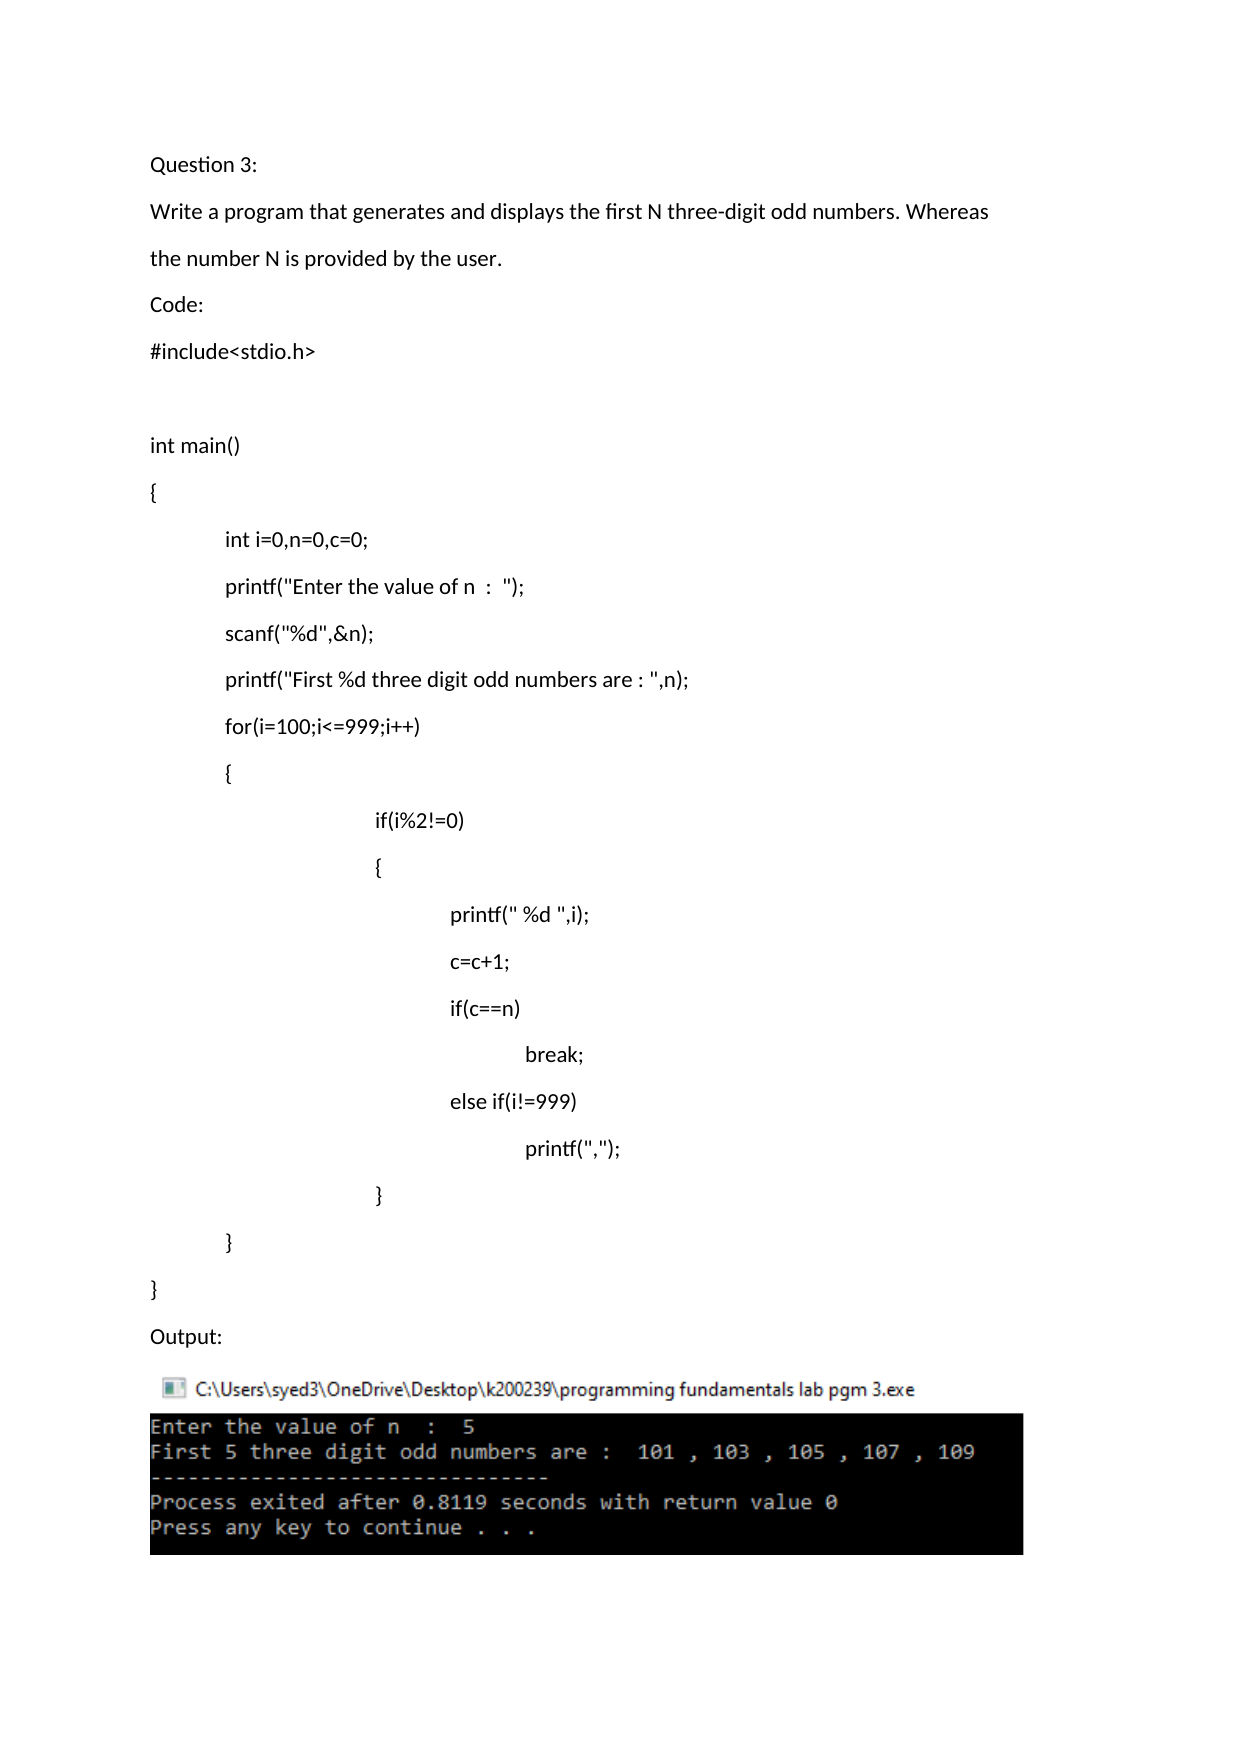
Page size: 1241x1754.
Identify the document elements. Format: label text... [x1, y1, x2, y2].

text { [150, 478, 1090, 506]
text } [150, 1275, 1090, 1303]
text int i=0,n=0,c=0; [150, 525, 1090, 553]
text } [150, 1181, 1090, 1209]
text Question 3: [150, 150, 1090, 178]
text int main() [150, 431, 1090, 459]
picture [150, 1368, 1024, 1555]
text Code: [150, 291, 1090, 319]
text for(i=100;i<=999;i++) [150, 712, 1090, 741]
text printf("Enter the value of n : "); [150, 572, 1090, 600]
text printf(","); [150, 1134, 1090, 1162]
text Output: [150, 1322, 1090, 1350]
text { [150, 853, 1090, 881]
text if(c==n) [150, 994, 1090, 1022]
text if(i%2!=0) [150, 806, 1090, 834]
text } [150, 1228, 1090, 1256]
text printf("First %d three digit odd numbers are : ",n); [150, 666, 1090, 694]
text #include<stdio.h> [150, 337, 1090, 366]
text Write a program that generates and displays the first N three-digit odd numbers. Whereas [150, 197, 1090, 225]
text scanf("%d",&n); [150, 619, 1090, 647]
text break; [150, 1041, 1090, 1069]
text else if(i!=999) [150, 1087, 1090, 1116]
text printf(" %d ",i); [150, 900, 1090, 928]
text the number N is provided by the user. [150, 244, 1090, 272]
text { [150, 759, 1090, 787]
text c=c+1; [150, 947, 1090, 975]
